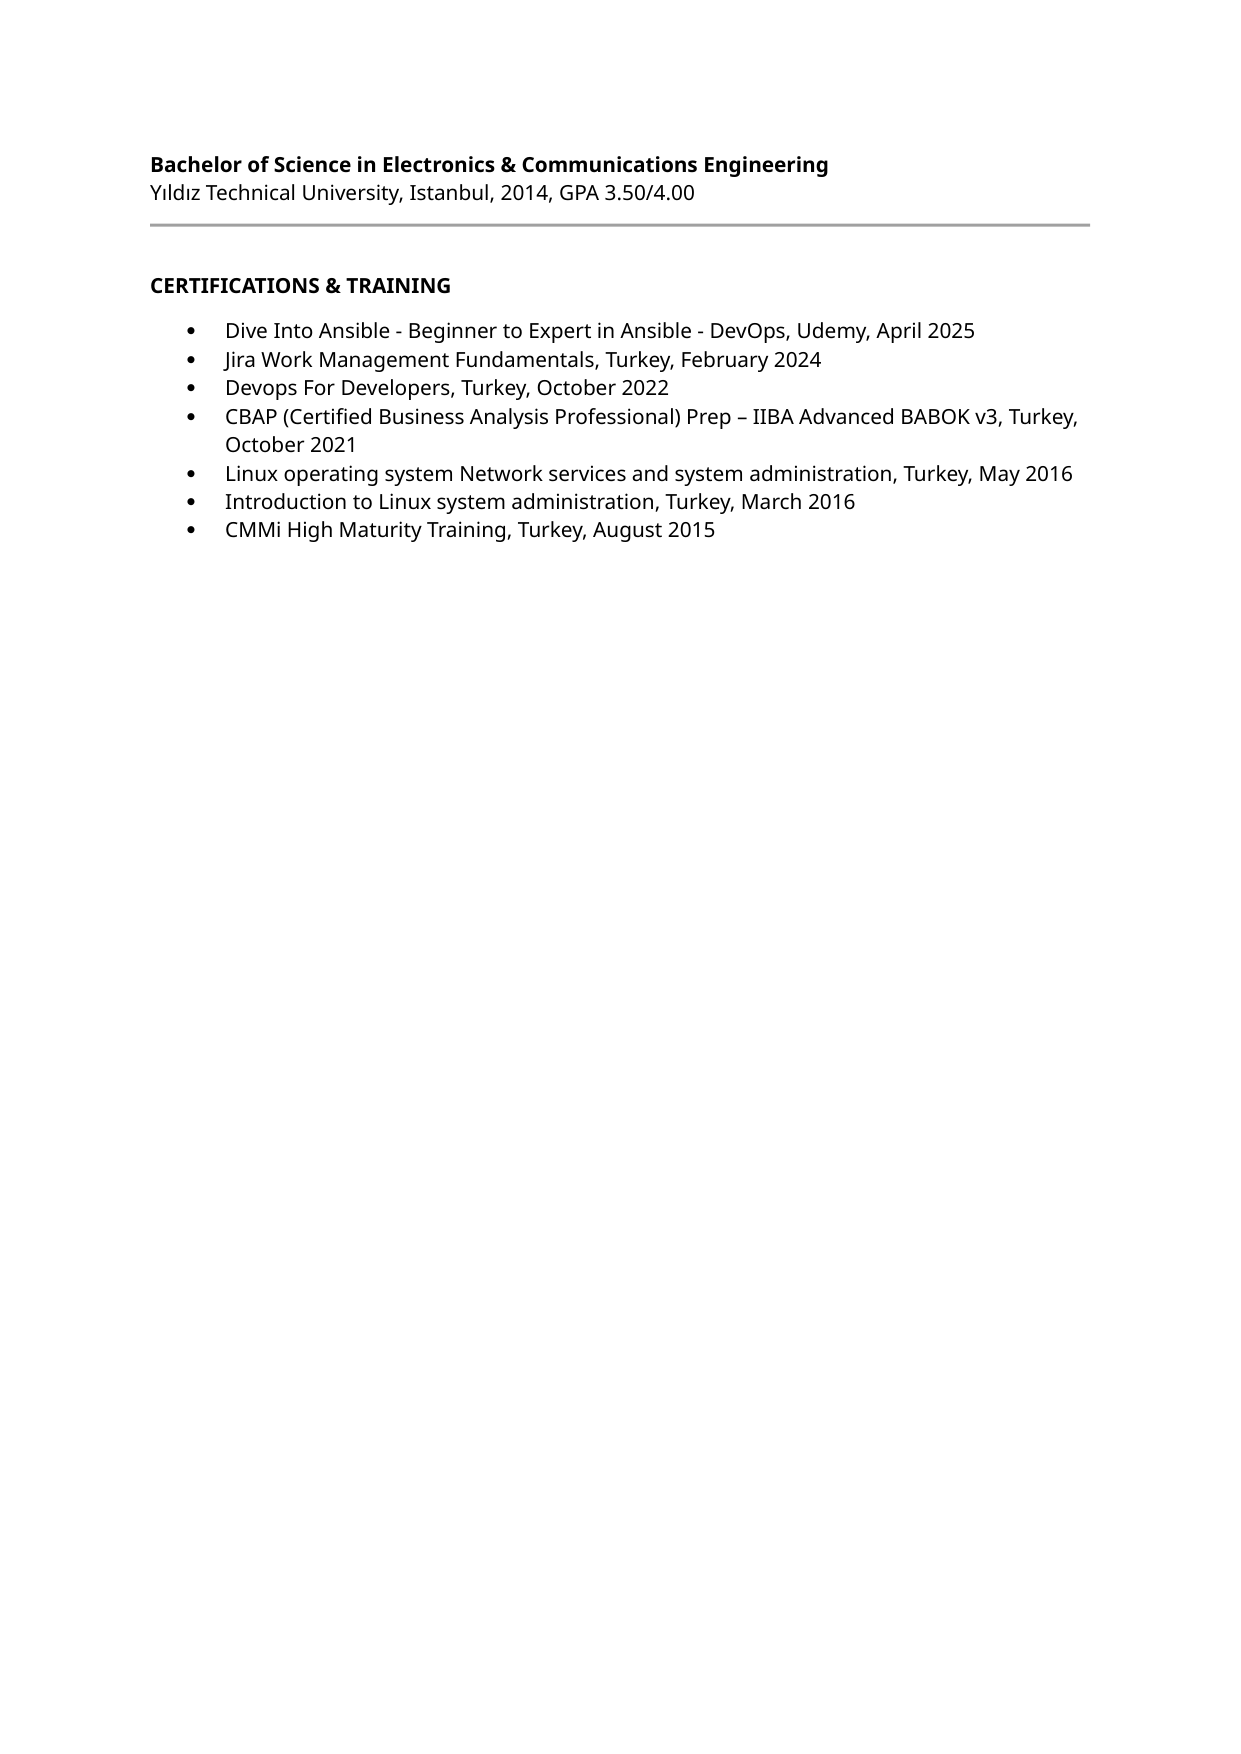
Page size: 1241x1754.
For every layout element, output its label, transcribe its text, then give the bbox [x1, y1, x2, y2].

list Dive Into Ansible - Beginner to Expert in Ansible - DevOps, Udemy, April 2025 [187, 317, 1090, 345]
text CERTIFICATIONS & TRAINING [150, 271, 1090, 300]
text Bachelor of Science in Electronics & Communications Engineering Yıldız Technical University, Istanbul, 2014, GPA 3.50/4.00 [150, 150, 1090, 207]
list Introduction to Linux system administration, Turkey, March 2016 [187, 487, 1090, 516]
list Jira Work Management Fundamentals, Turkey, February 2024 [187, 345, 1090, 373]
list CBAP (Certified Business Analysis Professional) Prep – IIBA Advanced BABOK v3, Turkey, October 2021 [187, 402, 1090, 459]
list CMMi High Maturity Training, Turkey, August 2015 [187, 516, 1090, 544]
list Linux operating system Network services and system administration, Turkey, May 2016 [187, 459, 1090, 487]
list Devops For Developers, Turkey, October 2022 [187, 373, 1090, 402]
